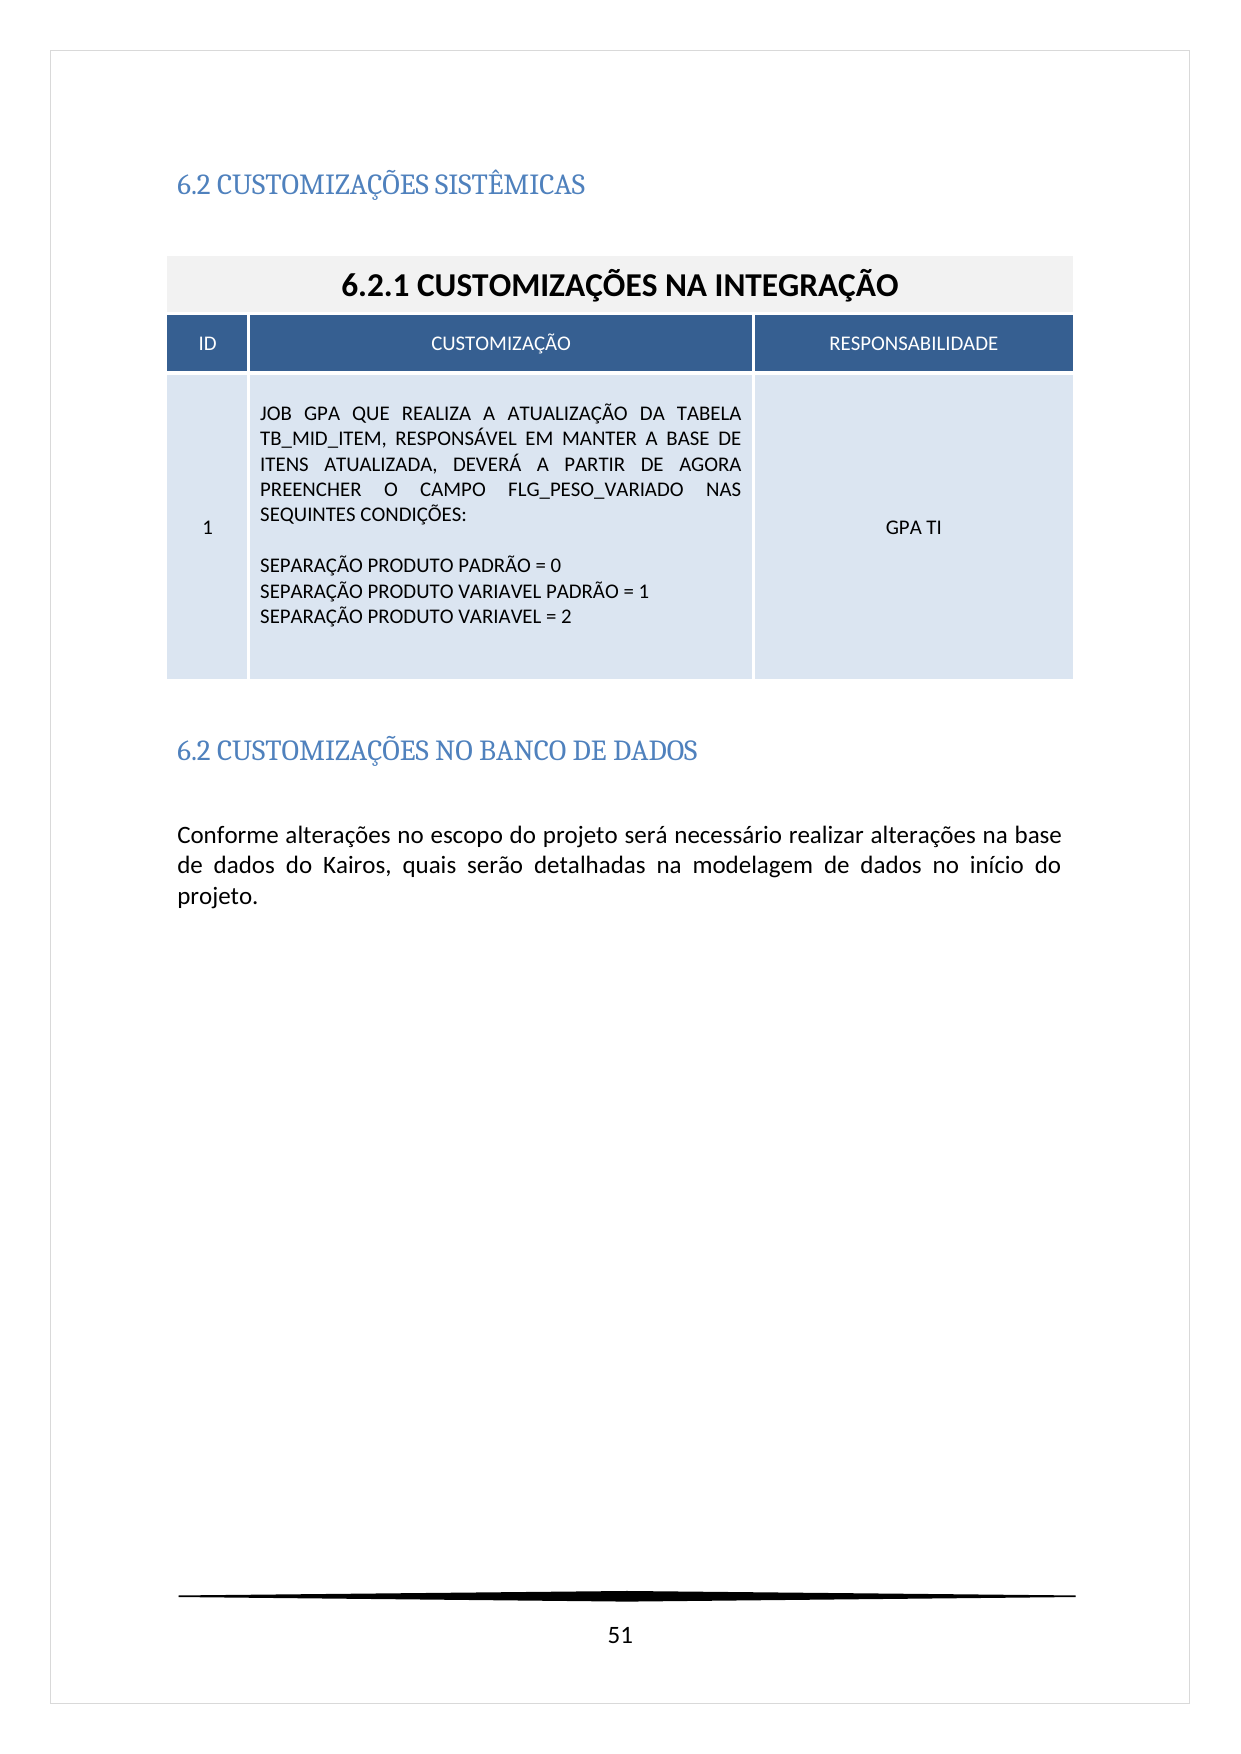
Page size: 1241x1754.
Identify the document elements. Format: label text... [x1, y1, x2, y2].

subtitle 6.2 CUSTOMIZAÇÕES SISTÊMICAS [177, 168, 1063, 202]
table_cell ID [167, 315, 247, 371]
table_cell CUSTOMIZAÇÃO [250, 315, 752, 371]
table_cell 1 [167, 375, 247, 679]
text Conforme alterações no escopo do projeto será necessário realizar alterações na base de dados do Kairos, quais serão detalhadas na modelagem de dados no início do projeto. [177, 819, 1063, 910]
table_cell RESPONSABILIDADE [755, 315, 1073, 371]
table_cell GPA TI [755, 375, 1073, 679]
table_cell JOB GPA QUE REALIZA A ATUALIZAÇÃO DA TABELA TB_MID_ITEM, RESPONSÁVEL EM MANTER A BASE DE ITENS ATUALIZADA, DEVERÁ A PARTIR DE AGORA PREENCHER O CAMPO FLG_PESO_VARIADO NAS SEQUINTES CONDIÇÕES: SEPARAÇÃO PRODUTO PADRÃO = 0 SEPARAÇÃO PRODUTO VARIAVEL PADRÃO = 1 SEPARAÇÃO PRODUTO VARIAVEL = 2 [250, 375, 752, 679]
table_header 6.2.1 CUSTOMIZAÇÕES NA INTEGRAÇÃO [167, 256, 1073, 312]
subtitle 6.2 CUSTOMIZAÇÕES NO BANCO DE DADOS [177, 734, 1063, 767]
